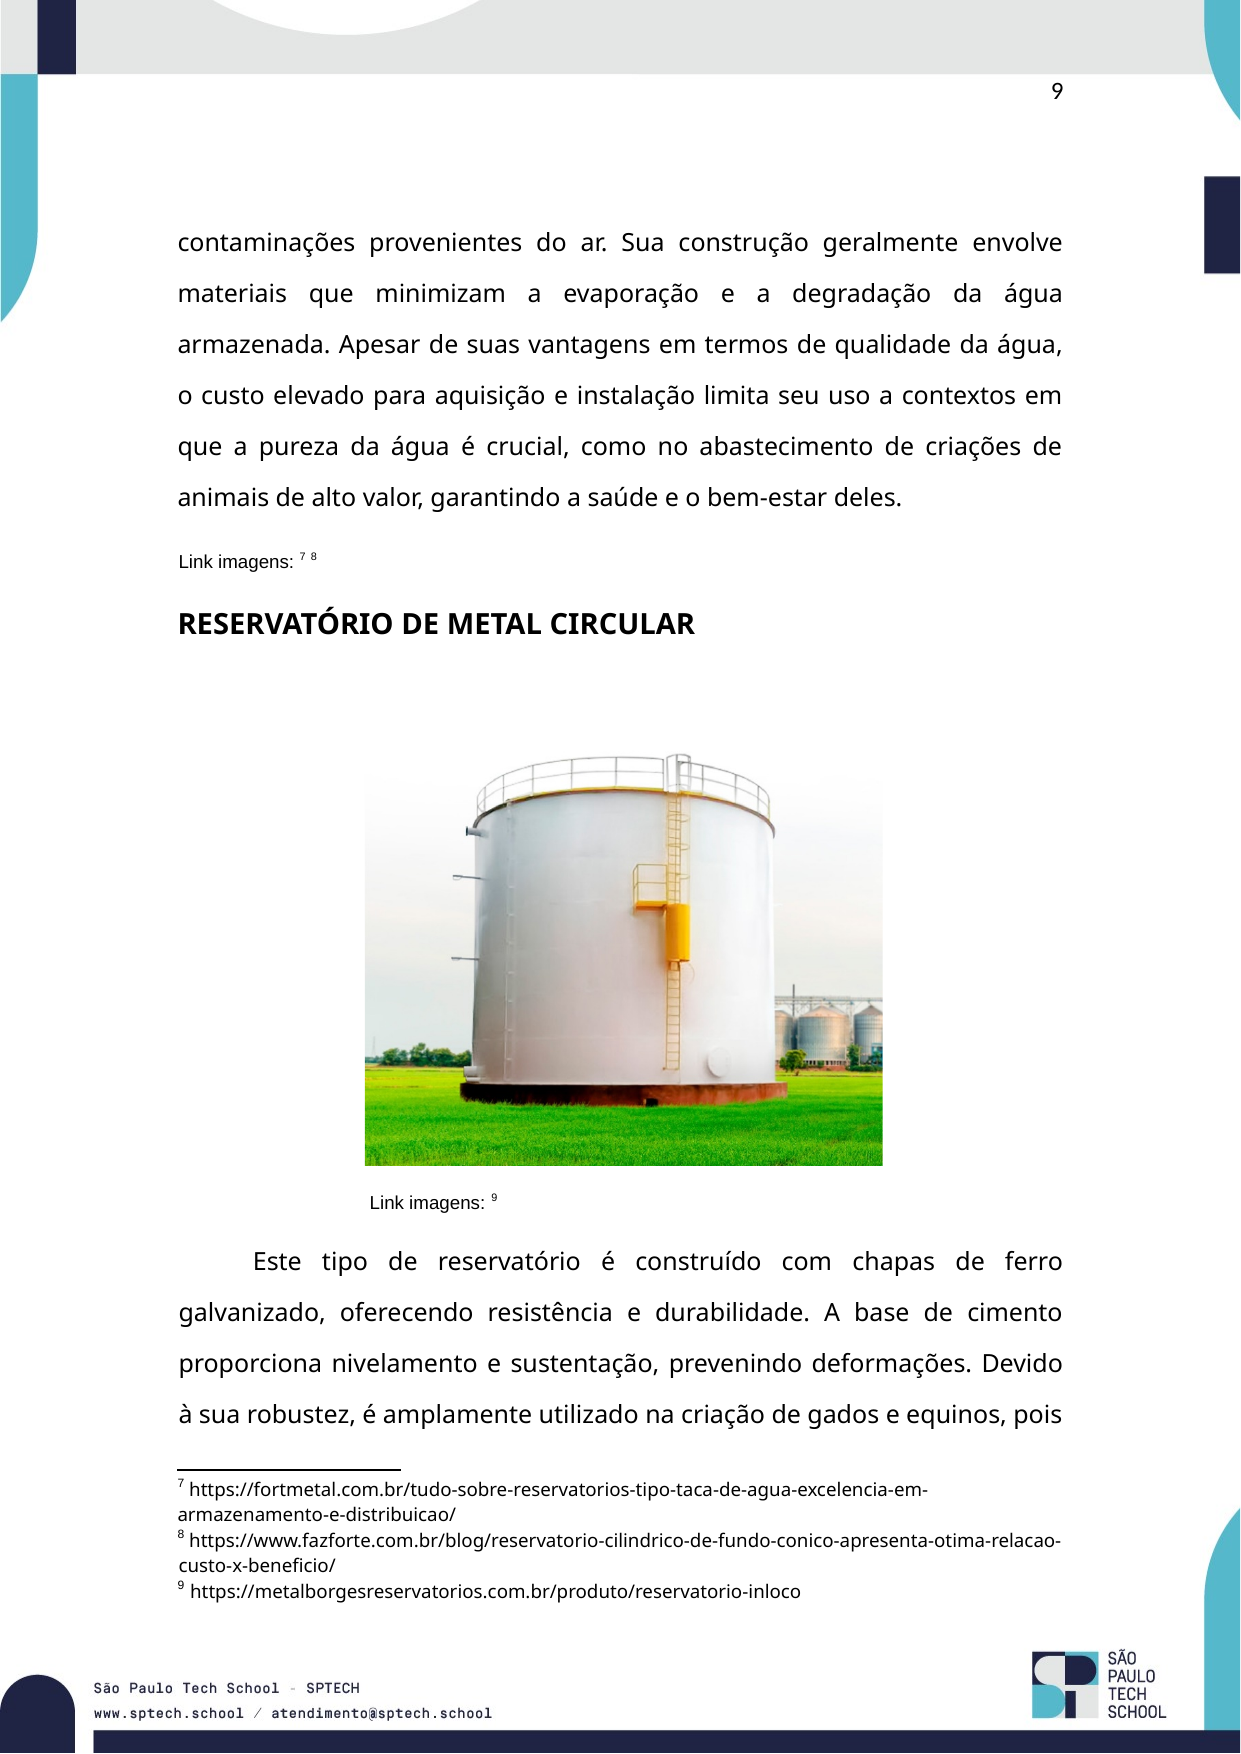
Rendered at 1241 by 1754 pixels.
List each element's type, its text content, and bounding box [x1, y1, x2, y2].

subtitle RESERVATÓRIO DE METAL CIRCULAR [177, 603, 1070, 643]
picture [0, 0, 1241, 1753]
text Link imagens: [177, 1191, 1063, 1213]
text Link imagens: [178, 551, 1063, 572]
